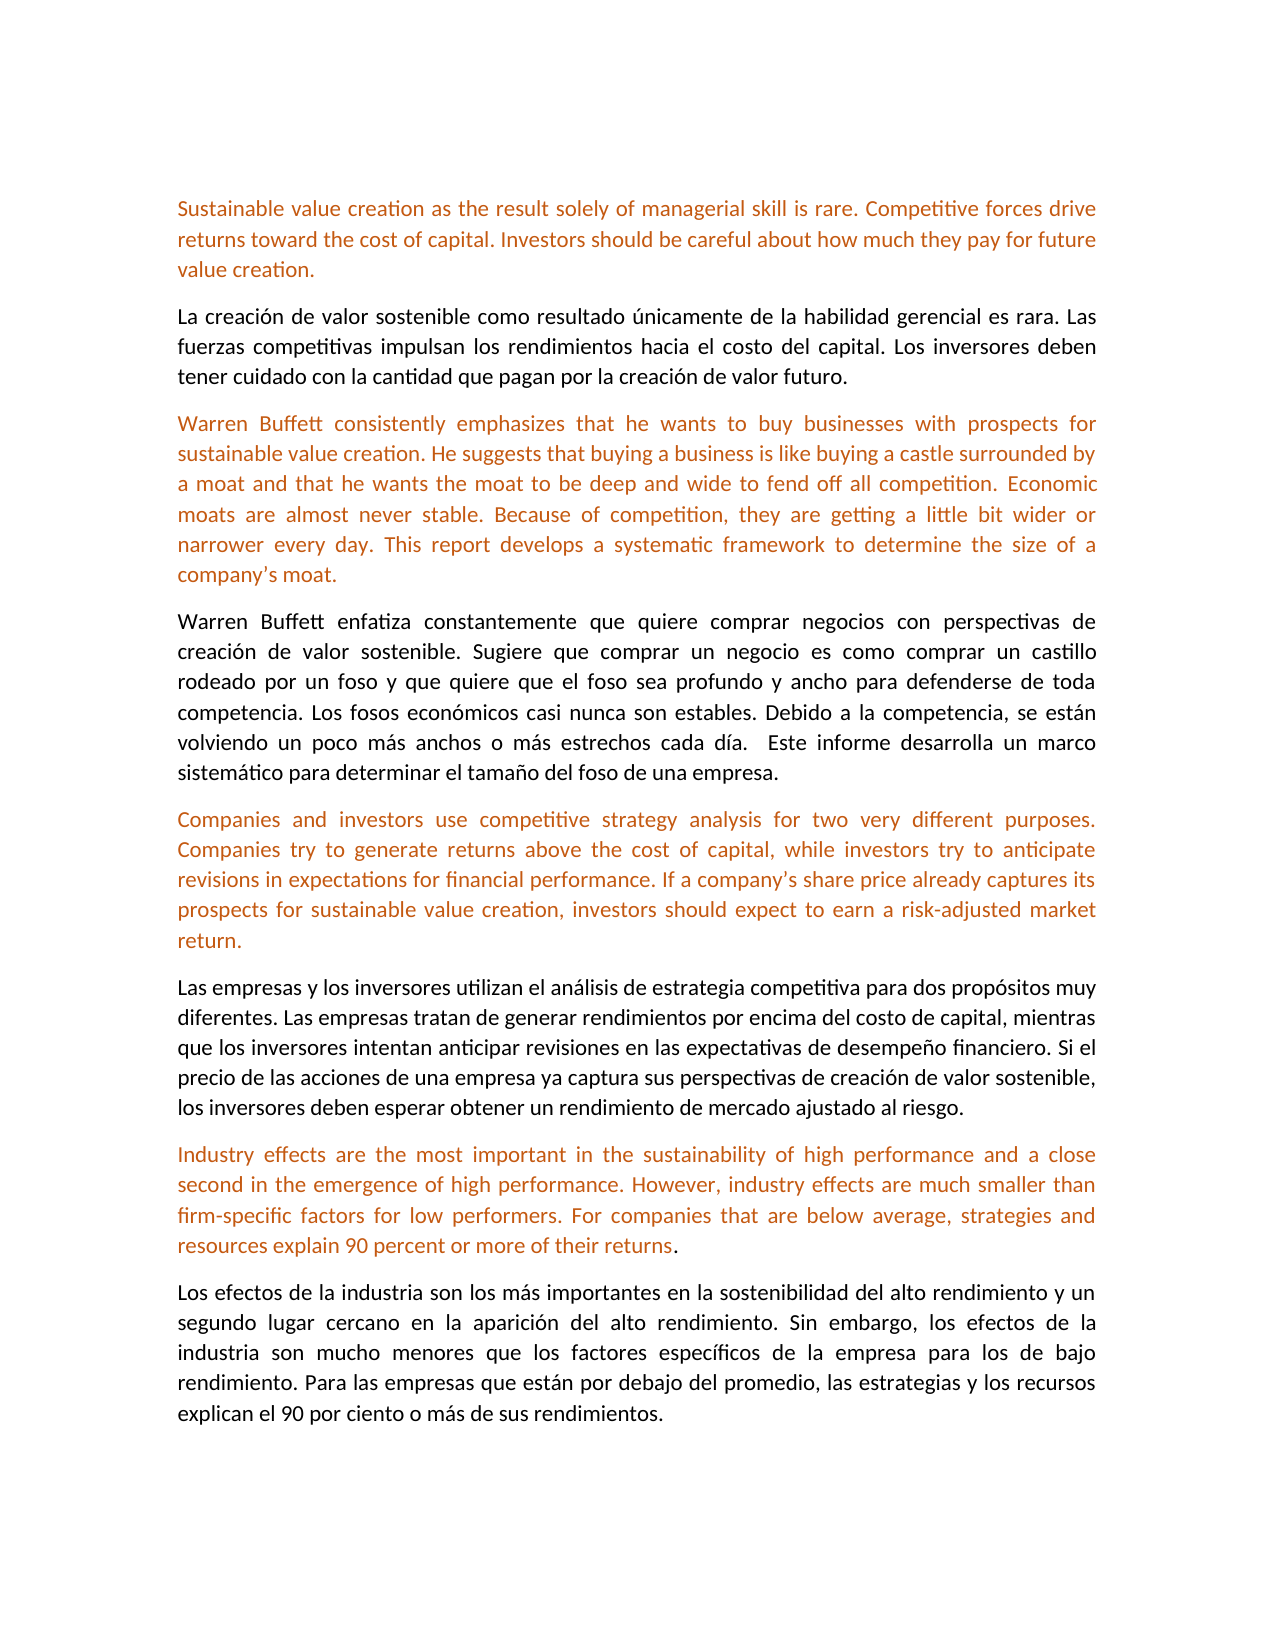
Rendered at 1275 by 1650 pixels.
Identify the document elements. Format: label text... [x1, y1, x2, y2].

text Warren Buffett enfatiza constantemente que quiere comprar negocios con perspectivas de creación de valor sostenible. Sugiere que comprar un negocio es como comprar un castillo rodeado por un foso y que quiere que el foso sea profundo y ancho para defenderse de toda competencia. Los fosos económicos casi nunca son estables. Debido a la competencia, se están volviendo un poco más anchos o más estrechos cada día. Este informe desarrolla un marco sistemático para determinar el tamaño del foso de una empresa. [177, 607, 1098, 786]
text Las empresas y los inversores utilizan el análisis de estrategia competitiva para dos propósitos muy diferentes. Las empresas tratan de generar rendimientos por encima del costo de capital, mientras que los inversores intentan anticipar revisiones en las expectativas de desempeño financiero. Si el precio de las acciones de una empresa ya captura sus perspectivas de creación de valor sostenible, los inversores deben esperar obtener un rendimiento de mercado ajustado al riesgo. [177, 973, 1098, 1121]
text La creación de valor sostenible como resultado únicamente de la habilidad gerencial es rara. Las fuerzas competitivas impulsan los rendimientos hacia el costo del capital. Los inversores deben tener cuidado con la cantidad que pagan por la creación de valor futuro. [177, 302, 1098, 390]
text Industry effects are the most important in the sustainability of high performance and a close second in the emergence of high performance. However, industry effects are much smaller than firm-specific factors for low performers. For companies that are below average, strategies and resources explain 90 percent or more of their returns. [177, 1140, 1098, 1259]
text Los efectos de la industria son los más importantes en la sostenibilidad del alto rendimiento y un segundo lugar cercano en la aparición del alto rendimiento. Sin embargo, los efectos de la industria son mucho menores que los factores específicos de la empresa para los de bajo rendimiento. Para las empresas que están por debajo del promedio, las estrategias y los recursos explican el 90 por ciento o más de sus rendimientos. [177, 1278, 1098, 1427]
text Sustainable value creation as the result solely of managerial skill is rare. Competitive forces drive returns toward the cost of capital. Investors should be careful about how much they pay for future value creation. [177, 194, 1098, 283]
text Warren Buffett consistently emphasizes that he wants to buy businesses with prospects for sustainable value creation. He suggests that buying a business is like buying a castle surrounded by a moat and that he wants the moat to be deep and wide to fend off all competition. Economic moats are almost never stable. Because of competition, they are getting a little bit wider or narrower every day. This report develops a systematic framework to determine the size of a company’s moat. [177, 409, 1098, 588]
text Companies and investors use competitive strategy analysis for two very different purposes. Companies try to generate returns above the cost of capital, while investors try to anticipate revisions in expectations for financial performance. If a company’s share price already captures its prospects for sustainable value creation, investors should expect to earn a risk-adjusted market return. [177, 805, 1098, 954]
